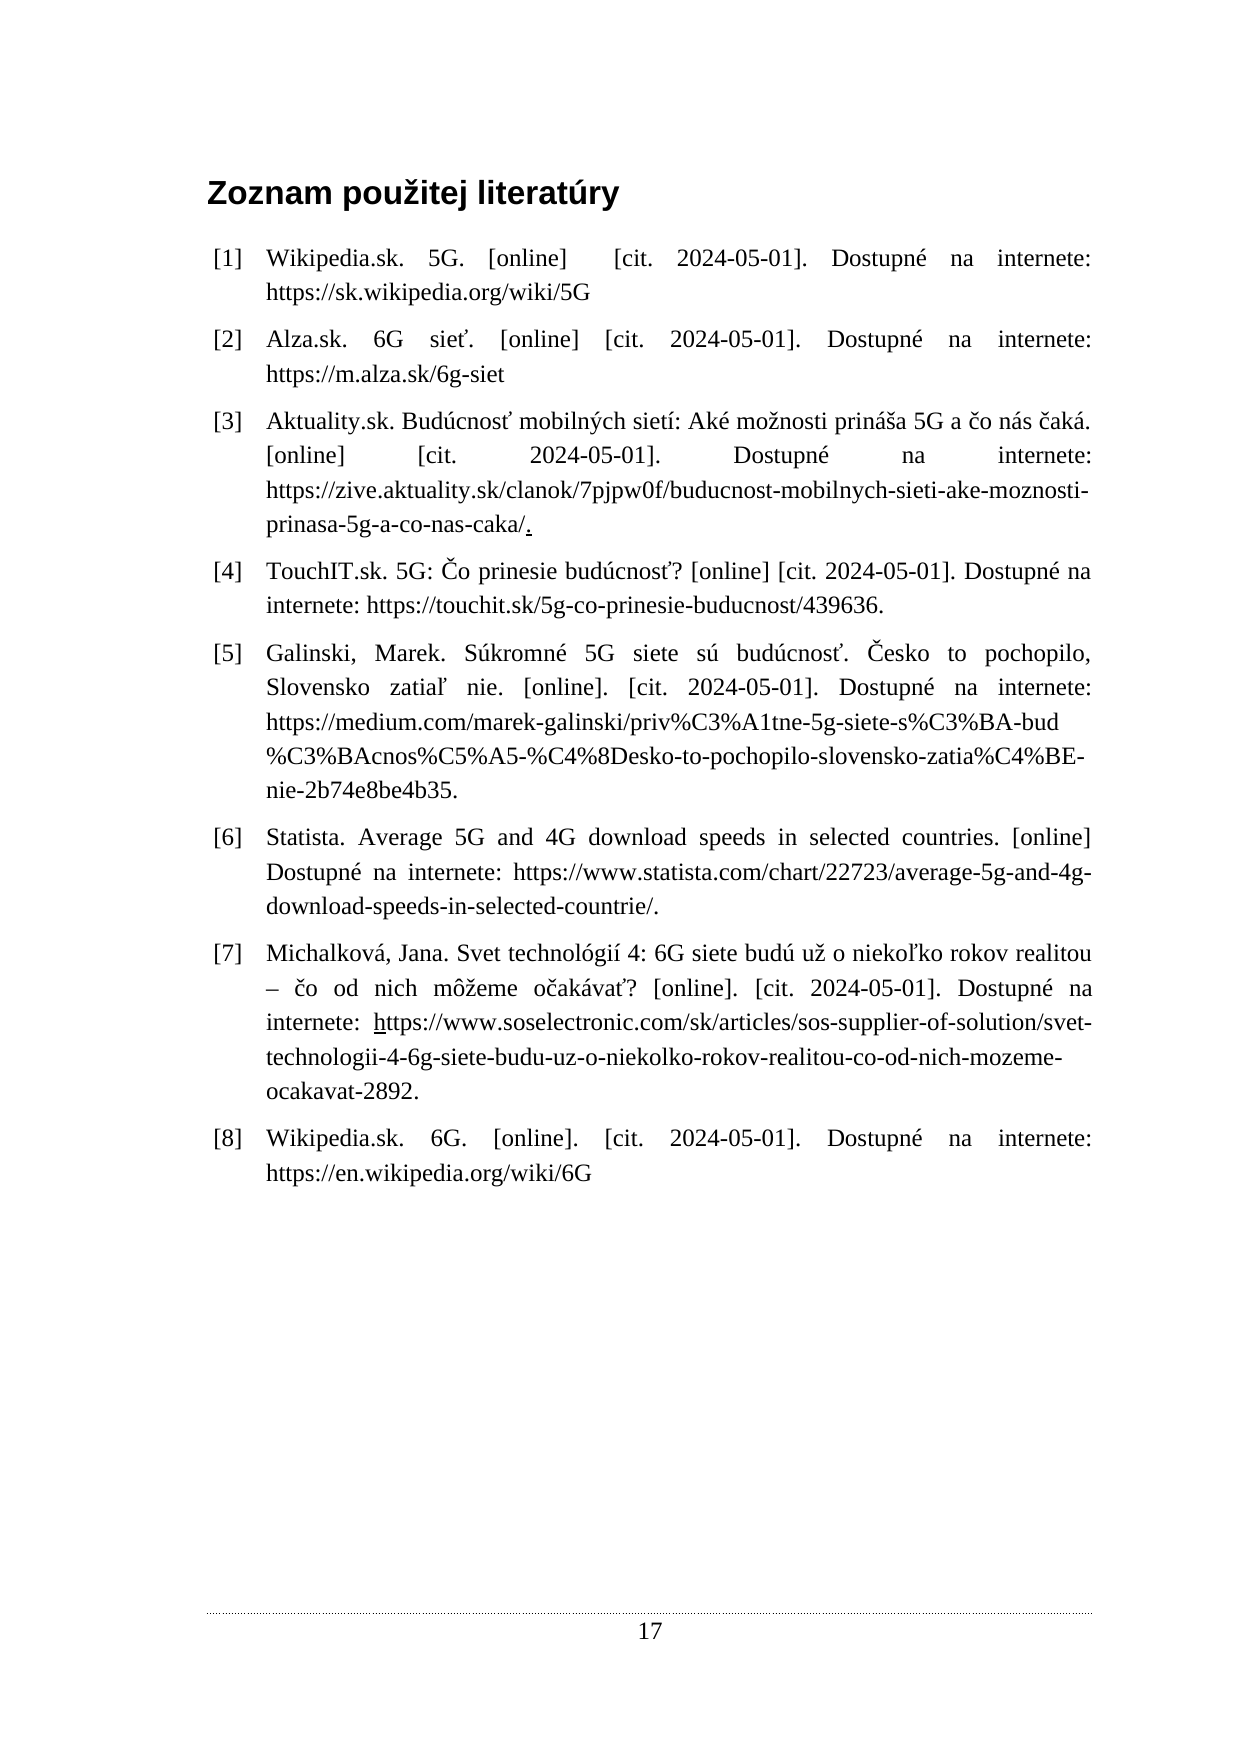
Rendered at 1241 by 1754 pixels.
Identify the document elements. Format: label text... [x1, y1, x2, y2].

text TouchIT.sk. 5G: Čo prinesie budúcnosť? [online] [cit. 2024-05-01]. Dostupné na internete: https://touchit.sk/5g-co-prinesie-buducnost/439636. [242, 556, 1092, 619]
text Statista. Average 5G and 4G download speeds in selected countries. [online] Dostupné na internete: https://www.statista.com/chart/22723/average-5g-and-4g-download-speeds-in-selected-countrie/. [242, 822, 1092, 920]
text Aktuality.sk. Budúcnosť mobilných sietí: Aké možnosti prináša 5G a čo nás čaká. [online] [cit. 2024-05-01]. Dostupné na internete: https://zive.aktuality.sk/clanok/7pjpw0f/buducnost-mobilnych-sieti-ake-moznosti-prinasa-5g-a-co-nas-caka/. [242, 406, 1092, 538]
text Wikipedia.sk. 5G. [online] [cit. 2024-05-01]. Dostupné na internete: https://sk.wikipedia.org/wiki/5G [242, 243, 1092, 306]
text Wikipedia.sk. 6G. [online]. [cit. 2024-05-01]. Dostupné na internete: https://en.wikipedia.org/wiki/6G [242, 1123, 1092, 1187]
text Alza.sk. 6G sieť. [online] [cit. 2024-05-01]. Dostupné na internete: https://m.alza.sk/6g-siet [242, 324, 1092, 387]
text Galinski, Marek. Súkromné 5G siete sú budúcnosť. Česko to pochopilo, Slovensko zatiaľ nie. [online]. [cit. 2024-05-01]. Dostupné na internete: https://medium.com/marek-galinski/priv%C3%A1tne-5g-siete-s%C3%BA-bud%C3%BAcnos%C5%A5-%C4%8Desko-to-pochopilo-slovensko-zatia%C4%BE-nie-2b74e8be4b35. [242, 638, 1092, 804]
list Zoznam použitej literatúry [207, 173, 1092, 211]
text Michalková, Jana. Svet technológií 4: 6G siete budú už o niekoľko rokov realitou – čo od nich môžeme očakávať? [online]. [cit. 2024-05-01]. Dostupné na internete: https://www.soselectronic.com/sk/articles/sos-supplier-of-solution/svet-technologii-4-6g-siete-budu-uz-o-niekolko-rokov-realitou-co-od-nich-mozeme-ocakavat-2892. [242, 938, 1092, 1105]
